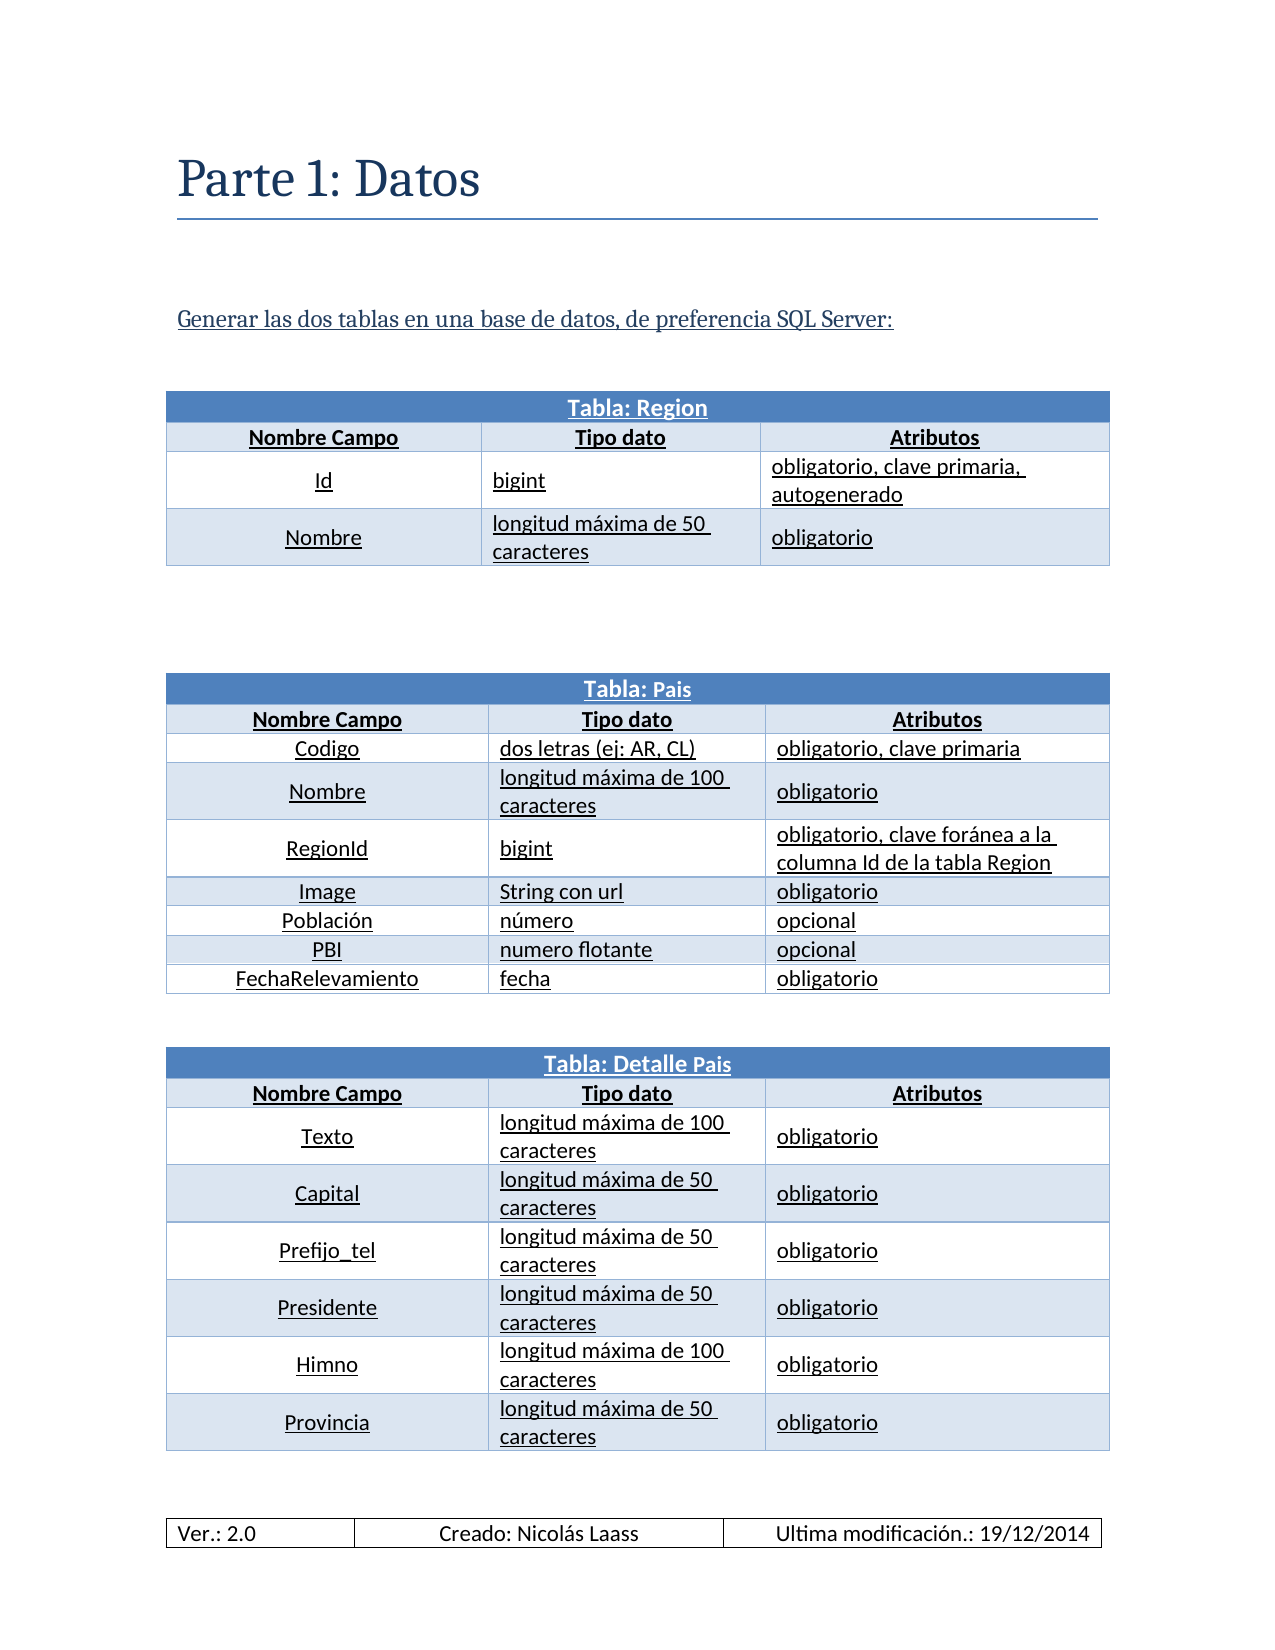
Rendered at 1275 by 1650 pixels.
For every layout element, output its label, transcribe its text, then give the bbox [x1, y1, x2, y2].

table_cell Nombre Campo [167, 705, 488, 733]
table_cell Capital [167, 1165, 488, 1221]
table_cell numero flotante [489, 936, 765, 963]
table_cell Codigo [167, 734, 488, 762]
table_cell fecha [489, 965, 765, 993]
table_cell longitud máxima de 50 caracteres [489, 1165, 765, 1221]
table_cell Nombre Campo [167, 423, 481, 451]
table_cell Tipo dato [489, 1079, 765, 1107]
table_cell número [489, 906, 765, 934]
table_cell Presidente [167, 1280, 488, 1336]
table_cell FechaRelevamiento [167, 965, 488, 993]
table_cell Nombre [167, 763, 488, 819]
table_cell obligatorio [766, 965, 1109, 993]
table_header Tabla: Region [167, 392, 1109, 422]
subtitle Generar las dos tablas en una base de datos, de preferencia SQL Server: [177, 304, 1098, 333]
table_cell obligatorio [766, 763, 1109, 819]
table_cell longitud máxima de 100 caracteres [489, 1108, 765, 1164]
table_cell longitud máxima de 50 caracteres [489, 1394, 765, 1450]
table_cell opcional [766, 936, 1109, 963]
table_cell obligatorio [766, 1337, 1109, 1393]
table_cell Tipo dato [482, 423, 760, 451]
table_cell Texto [167, 1108, 488, 1164]
title Parte 1: Datos [177, 148, 1098, 218]
table_cell longitud máxima de 50 caracteres [482, 509, 760, 565]
table_cell obligatorio [766, 1108, 1109, 1164]
table_cell dos letras (ej: AR, CL) [489, 734, 765, 762]
table_cell Prefijo_tel [167, 1223, 488, 1278]
table_cell Himno [167, 1337, 488, 1393]
table_cell Tipo dato [489, 705, 765, 733]
table_cell Nombre Campo [167, 1079, 488, 1107]
table_cell longitud máxima de 100 caracteres [489, 763, 765, 819]
table_cell longitud máxima de 100 caracteres [489, 1337, 765, 1393]
table_cell Población [167, 906, 488, 934]
table_cell RegionId [167, 820, 488, 876]
table_cell longitud máxima de 50 caracteres [489, 1280, 765, 1336]
table_cell obligatorio, clave foránea a la columna Id de la tabla Region [766, 820, 1109, 876]
table_cell obligatorio [766, 1165, 1109, 1221]
table_cell obligatorio [766, 1223, 1109, 1278]
table_cell Atributos [761, 423, 1109, 451]
table_cell bigint [482, 452, 760, 508]
table_cell obligatorio [761, 509, 1109, 565]
table_cell opcional [766, 906, 1109, 934]
table_cell longitud máxima de 50 caracteres [489, 1223, 765, 1278]
table_cell Atributos [766, 705, 1109, 733]
table_cell obligatorio, clave primaria [766, 734, 1109, 762]
table_cell Id [167, 452, 481, 508]
table_cell Atributos [766, 1079, 1109, 1107]
table_cell obligatorio [766, 878, 1109, 905]
table_cell obligatorio [766, 1394, 1109, 1450]
table_cell Nombre [167, 509, 481, 565]
table_cell obligatorio [766, 1280, 1109, 1336]
table_cell Image [167, 878, 488, 905]
table_cell bigint [489, 820, 765, 876]
table_header Tabla: Detalle Pais [167, 1048, 1109, 1078]
table_cell Provincia [167, 1394, 488, 1450]
table_header Tabla: Pais [167, 674, 1109, 704]
table_cell obligatorio, clave primaria, autogenerado [761, 452, 1109, 508]
table_cell String con url [489, 878, 765, 905]
table_cell PBI [167, 936, 488, 963]
